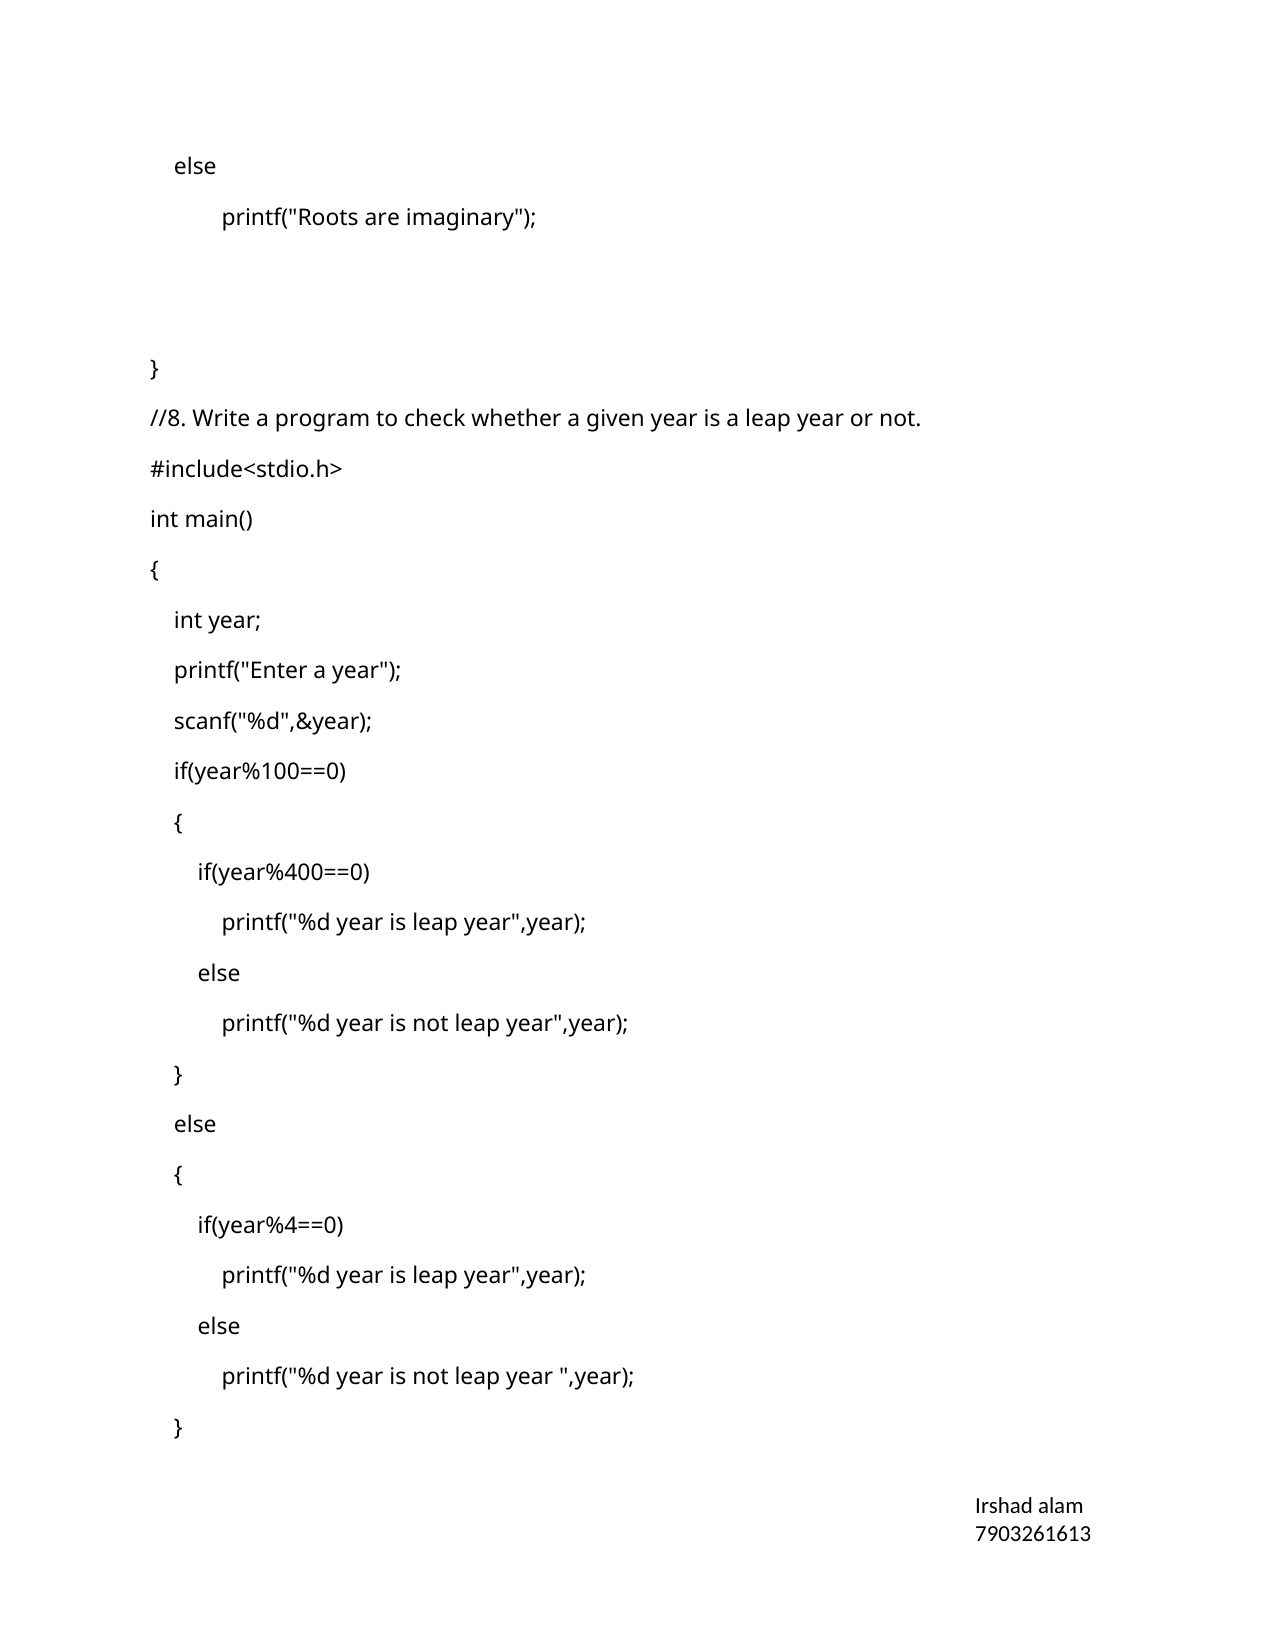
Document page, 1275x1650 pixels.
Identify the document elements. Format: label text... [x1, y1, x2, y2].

text { [150, 805, 1125, 837]
text if(year%100==0) [150, 755, 1125, 786]
text printf("%d year is not leap year ",year); [150, 1360, 1125, 1391]
text printf("%d year is leap year",year); [150, 906, 1125, 937]
text { [150, 1158, 1125, 1189]
text printf("%d year is leap year",year); [150, 1259, 1125, 1290]
text scanf("%d",&year); [150, 704, 1125, 736]
text else [150, 1108, 1125, 1139]
text printf("Roots are imaginary"); [150, 200, 1125, 232]
text //8. Write a program to check whether a given year is a leap year or not. [150, 402, 1125, 433]
text #include<stdio.h> [150, 452, 1125, 484]
text } [150, 352, 1125, 383]
text } [150, 1410, 1125, 1442]
text printf("%d year is not leap year",year); [150, 1007, 1125, 1038]
text } [150, 1057, 1125, 1089]
text int main() [150, 503, 1125, 534]
text else [150, 957, 1125, 988]
text if(year%4==0) [150, 1209, 1125, 1240]
text else [150, 150, 1125, 181]
text else [150, 1309, 1125, 1341]
text if(year%400==0) [150, 856, 1125, 887]
text int year; [150, 604, 1125, 635]
text printf("Enter a year"); [150, 654, 1125, 685]
text { [150, 553, 1125, 584]
